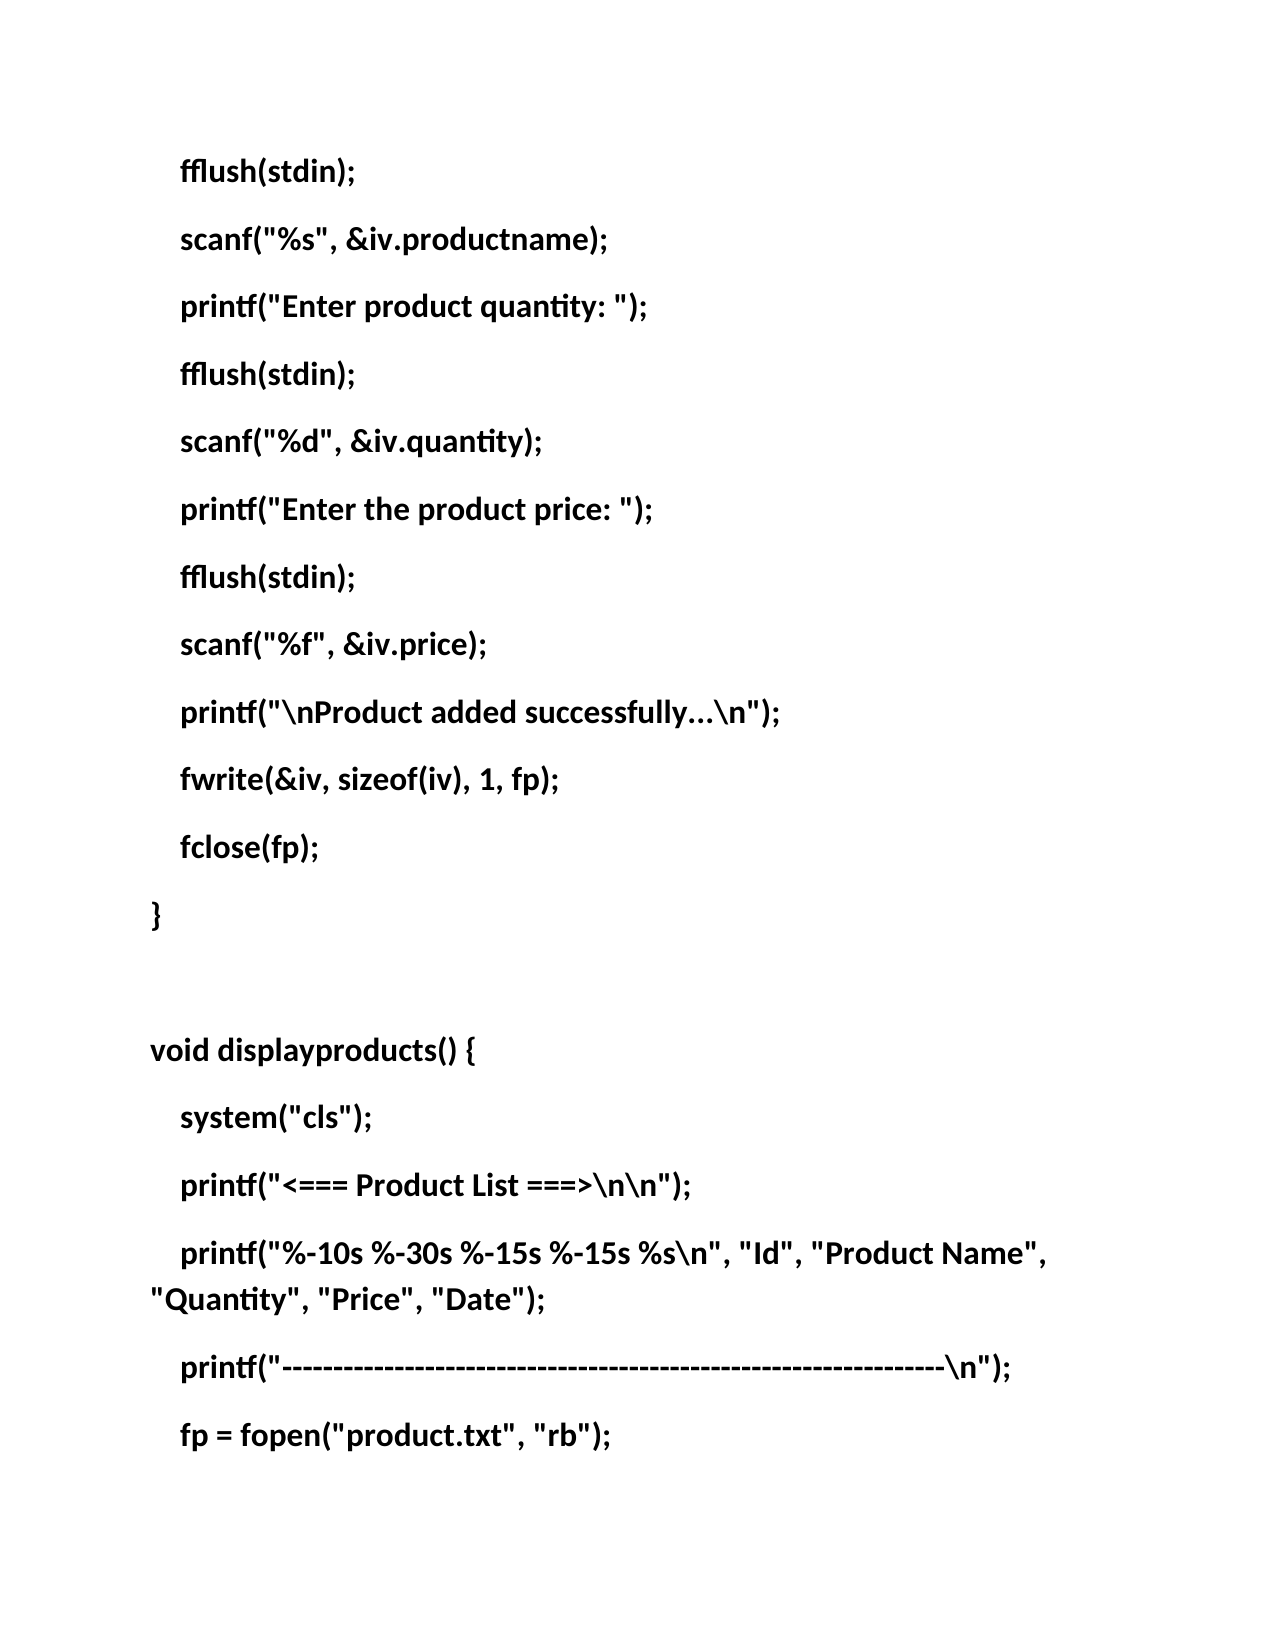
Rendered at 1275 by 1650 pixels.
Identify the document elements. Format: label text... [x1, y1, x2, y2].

text fp = fopen("product.txt", "rb"); [150, 1414, 1125, 1454]
text scanf("%d", &iv.quantity); [150, 420, 1125, 461]
text scanf("%f", &iv.price); [150, 623, 1125, 664]
text fflush(stdin); [150, 150, 1125, 191]
text printf("\nProduct added successfully...\n"); [150, 691, 1125, 732]
text fflush(stdin); [150, 556, 1125, 596]
text fwrite(&iv, sizeof(iv), 1, fp); [150, 758, 1125, 799]
text } [150, 894, 1125, 934]
text printf("%-10s %-30s %-15s %-15s %s\n", "Id", "Product Name", "Quantity", "Price", "Date"); [150, 1232, 1125, 1319]
text printf("Enter the product price: "); [150, 488, 1125, 529]
text void displayproducts() { [150, 1029, 1125, 1069]
text system("cls"); [150, 1096, 1125, 1137]
text printf("<=== Product List ===>\n\n"); [150, 1164, 1125, 1205]
text fclose(fp); [150, 826, 1125, 867]
text printf("Enter product quantity: "); [150, 285, 1125, 326]
text fflush(stdin); [150, 353, 1125, 393]
text scanf("%s", &iv.productname); [150, 218, 1125, 258]
text printf("-----------------------------------------------------------------\n"); [150, 1346, 1125, 1387]
